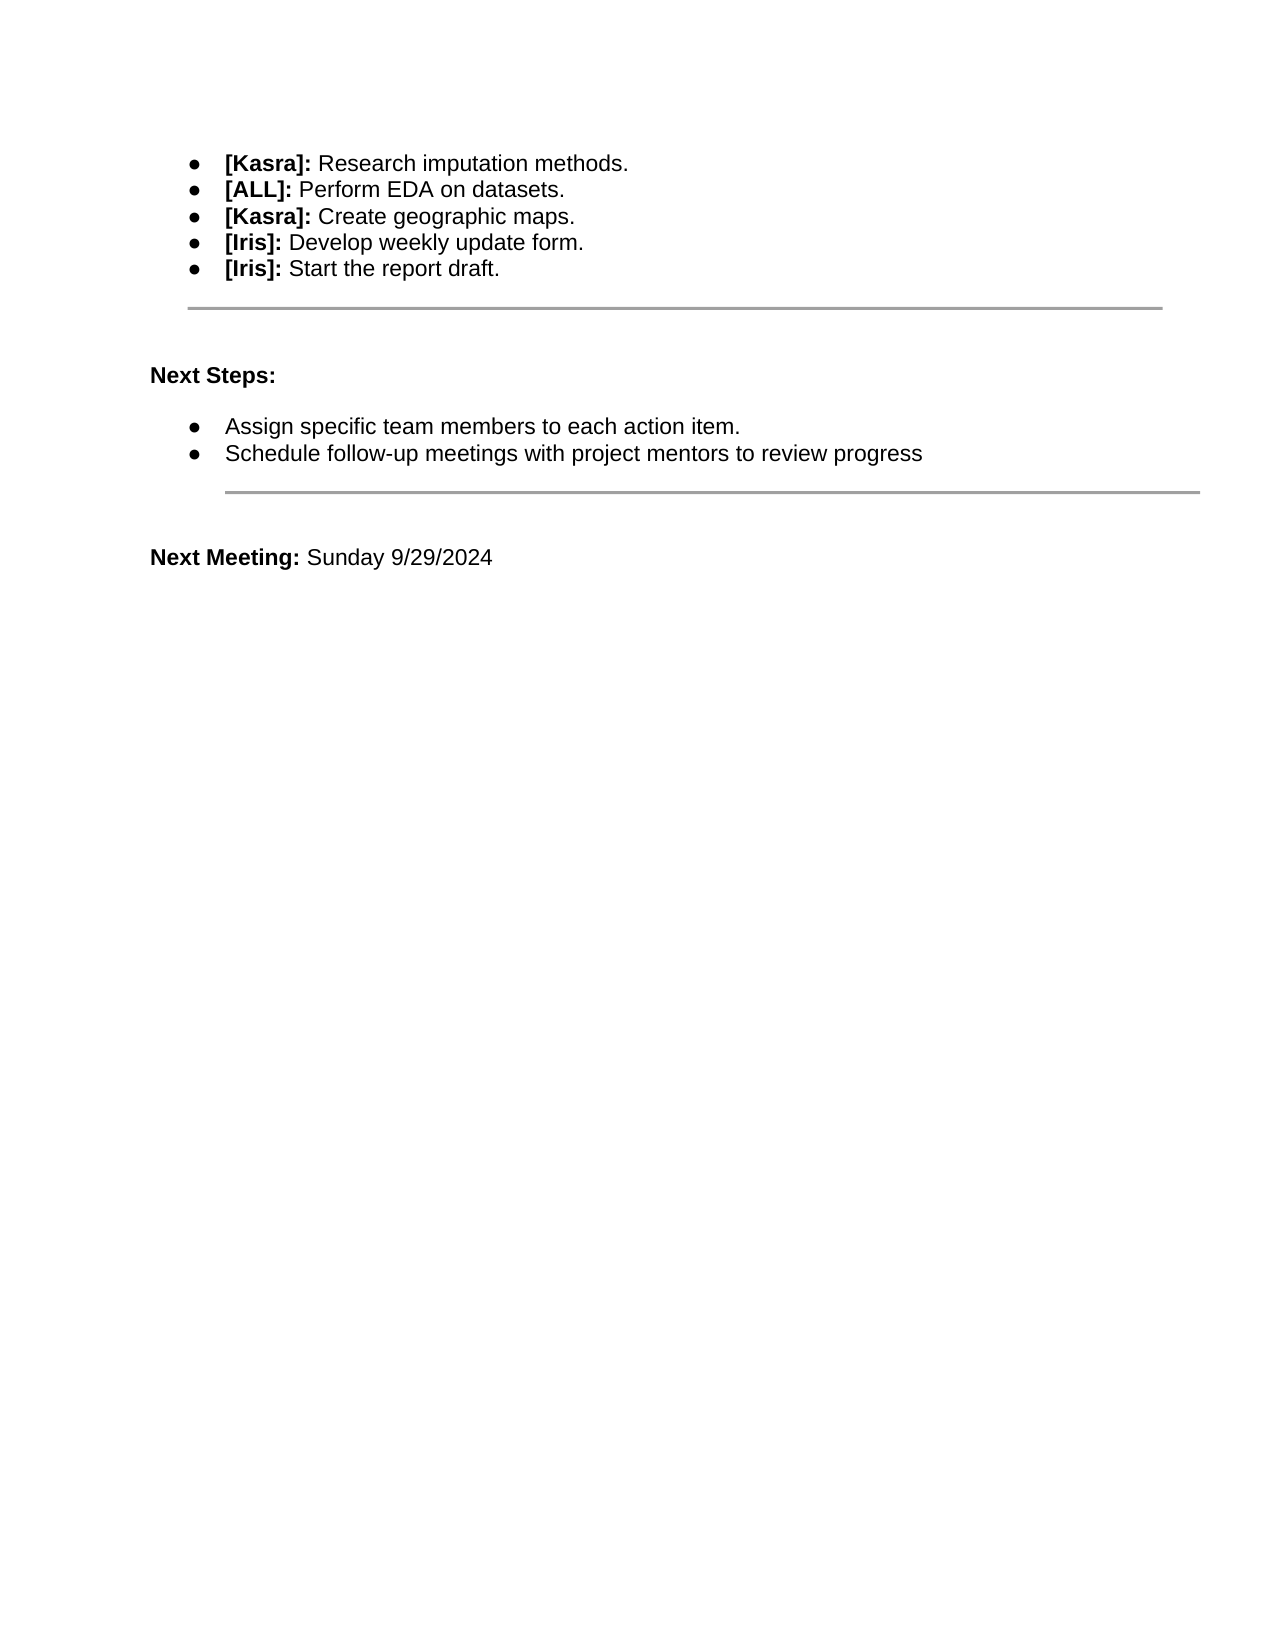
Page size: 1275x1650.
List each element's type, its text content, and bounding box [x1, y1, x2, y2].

list [Iris]: Develop weekly update form. [187, 229, 1125, 255]
text Next Meeting: Sunday 9/29/2024 [150, 544, 1125, 571]
list Schedule follow-up meetings with project mentors to review progress [187, 440, 1125, 466]
list [Kasra]: Research imputation methods. [187, 150, 1125, 176]
list Assign specific team members to each action item. [187, 413, 1125, 440]
text Next Steps: [150, 362, 1125, 388]
list [Iris]: Start the report draft. [187, 255, 1125, 282]
list [Kasra]: Create geographic maps. [187, 203, 1125, 229]
list [ALL]: Perform EDA on datasets. [187, 176, 1125, 203]
